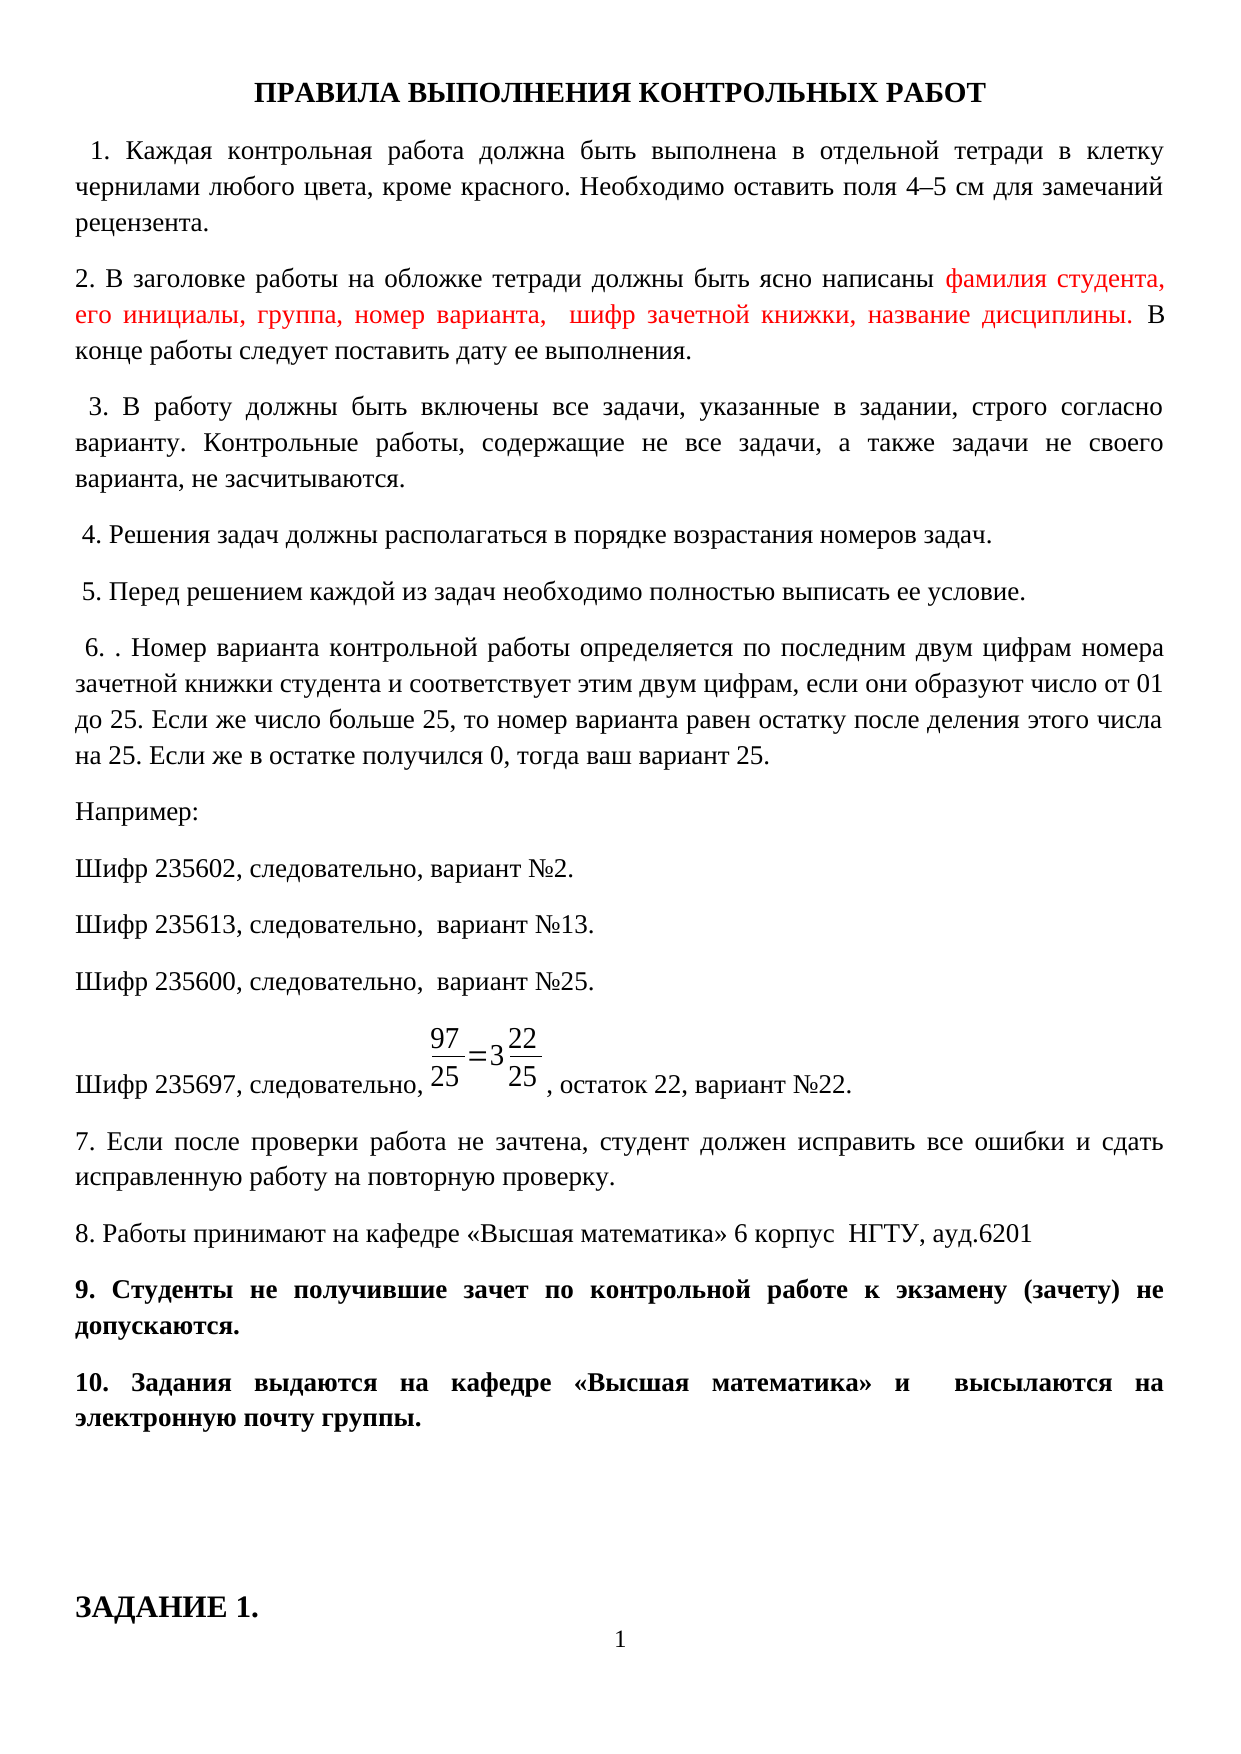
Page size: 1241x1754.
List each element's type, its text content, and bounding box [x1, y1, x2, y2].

text ПРАВИЛА ВЫПОЛНЕНИЯ КОНТРОЛЬНЫХ РАБОТ [75, 75, 1165, 108]
text 3. В работу должны быть включены все задачи, указанные в задании, строго согласно варианту. Контрольные работы, содержащие не все задачи, а также задачи не своего варианта, не засчитываются. [75, 390, 1165, 493]
text 9. Студенты не получившие зачет по контрольной работе к экзамену (зачету) не допускаются. [75, 1273, 1165, 1340]
text 8. Работы принимают на кафедре «Высшая математика» 6 корпус НГТУ, ауд.6201 [75, 1217, 1165, 1248]
text 2. В заголовке работы на обложке тетради должны быть ясно написаны фамилия студента, его инициалы, группа, номер варианта, шифр зачетной книжки, название дисциплины. В конце работы следует поставить дату ее выполнения. [75, 262, 1165, 365]
text Например: [75, 795, 1165, 826]
text 1. Каждая контрольная работа должна быть выполнена в отдельной тетради в клетку чернилами любого цвета, кроме красного. Необходимо оставить поля 4–5 см для замечаний рецензента. [75, 134, 1165, 237]
text 5. Перед решением каждой из задач необходимо полностью выписать ее условие. [75, 575, 1165, 606]
text Шифр 235600, следовательно, вариант №25. [75, 965, 1165, 996]
text Шифр 235613, следовательно, вариант №13. [75, 908, 1165, 939]
text Шифр 235697, следовательно, , остаток 22, вариант №22. [75, 1022, 1165, 1099]
text 4. Решения задач должны располагаться в порядке возрастания номеров задач. [75, 518, 1165, 549]
text ЗАДАНИЕ 1. [75, 1588, 1165, 1624]
text 7. Если после проверки работа не зачтена, студент должен исправить все ошибки и сдать исправленную работу на повторную проверку. [75, 1125, 1165, 1192]
text 10. Задания выдаются на кафедре «Высшая математика» и высылаются на электронную почту группы. [75, 1366, 1165, 1433]
text 6. . Номер варианта контрольной работы определяется по последним двум цифрам номера зачетной книжки студента и соответствует этим двум цифрам, если они образуют число от 01 до 25. Если же число больше 25, то номер варианта равен остатку после деления этого числа на 25. Если же в остатке получился 0, тогда ваш вариант 25. [75, 632, 1165, 770]
text Шифр 235602, следовательно, вариант №2. [75, 852, 1165, 883]
